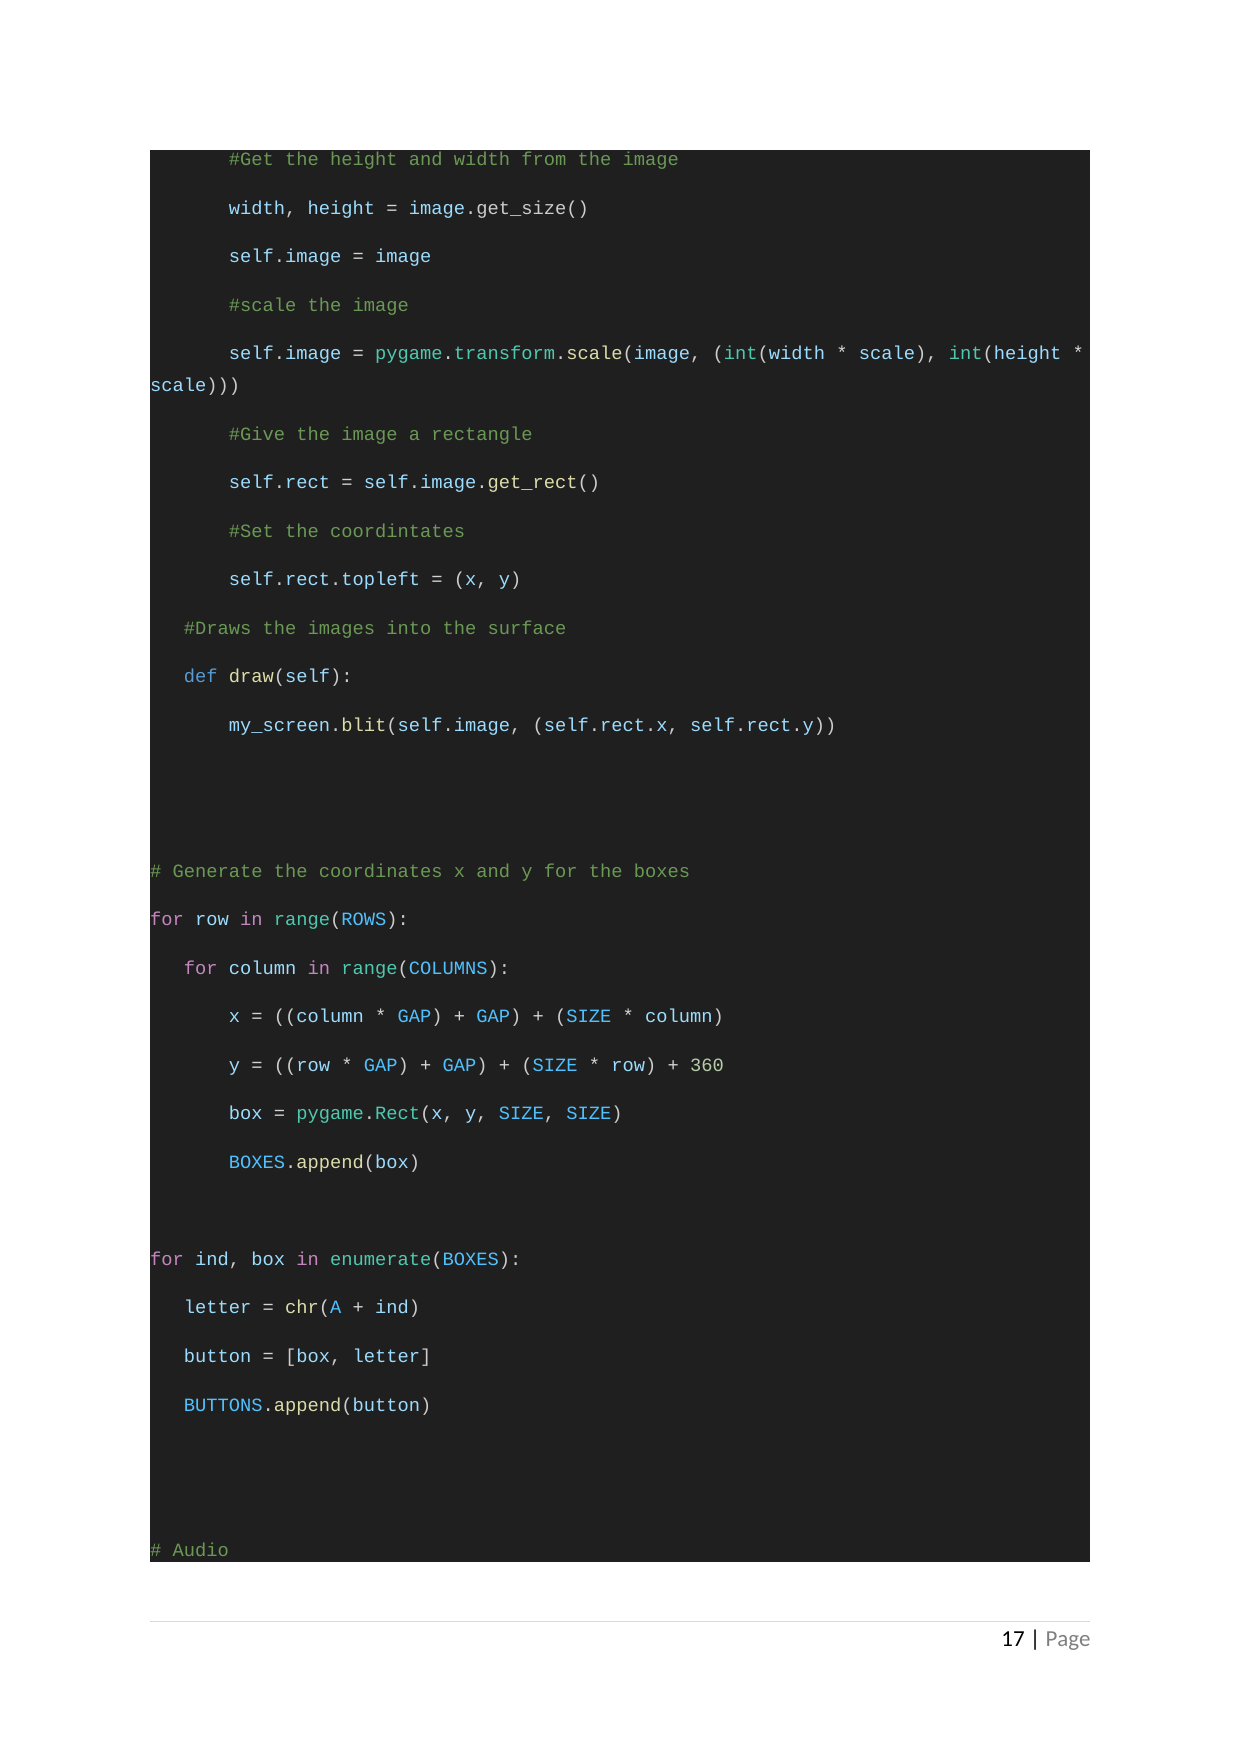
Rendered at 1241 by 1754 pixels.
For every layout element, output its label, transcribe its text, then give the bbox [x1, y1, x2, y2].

text # Audio [150, 1541, 1090, 1562]
text for row in range(ROWS): [150, 910, 1090, 931]
text for column in range(COLUMNS): [150, 958, 1090, 980]
text for ind, box in enumerate(BOXES): [150, 1250, 1090, 1271]
text x = ((column * GAP) + GAP) + (SIZE * column) [150, 1007, 1090, 1028]
text def draw(self): [150, 667, 1090, 688]
text # Generate the coordinates x and y for the boxes [150, 861, 1090, 883]
text #Draws the images into the surface [150, 619, 1090, 640]
text self.image = pygame.transform.scale(image, (int(width * scale), int(height * scale))) [150, 344, 1090, 397]
text self.rect = self.image.get_rect() [150, 473, 1090, 494]
text BOXES.append(box) [150, 1153, 1090, 1174]
text self.image = image [150, 247, 1090, 268]
text box = pygame.Rect(x, y, SIZE, SIZE) [150, 1104, 1090, 1125]
text BUTTONS.append(button) [150, 1395, 1090, 1417]
text #Set the coordintates [150, 522, 1090, 543]
text letter = chr(A + ind) [150, 1298, 1090, 1319]
text y = ((row * GAP) + GAP) + (SIZE * row) + 360 [150, 1056, 1090, 1077]
text self.rect.topleft = (x, y) [150, 570, 1090, 591]
text width, height = image.get_size() [150, 198, 1090, 220]
text #Get the height and width from the image [150, 150, 1090, 171]
text my_screen.blit(self.image, (self.rect.x, self.rect.y)) [150, 716, 1090, 737]
text #Give the image a rectangle [150, 424, 1090, 446]
text #scale the image [150, 296, 1090, 317]
text button = [box, letter] [150, 1347, 1090, 1368]
